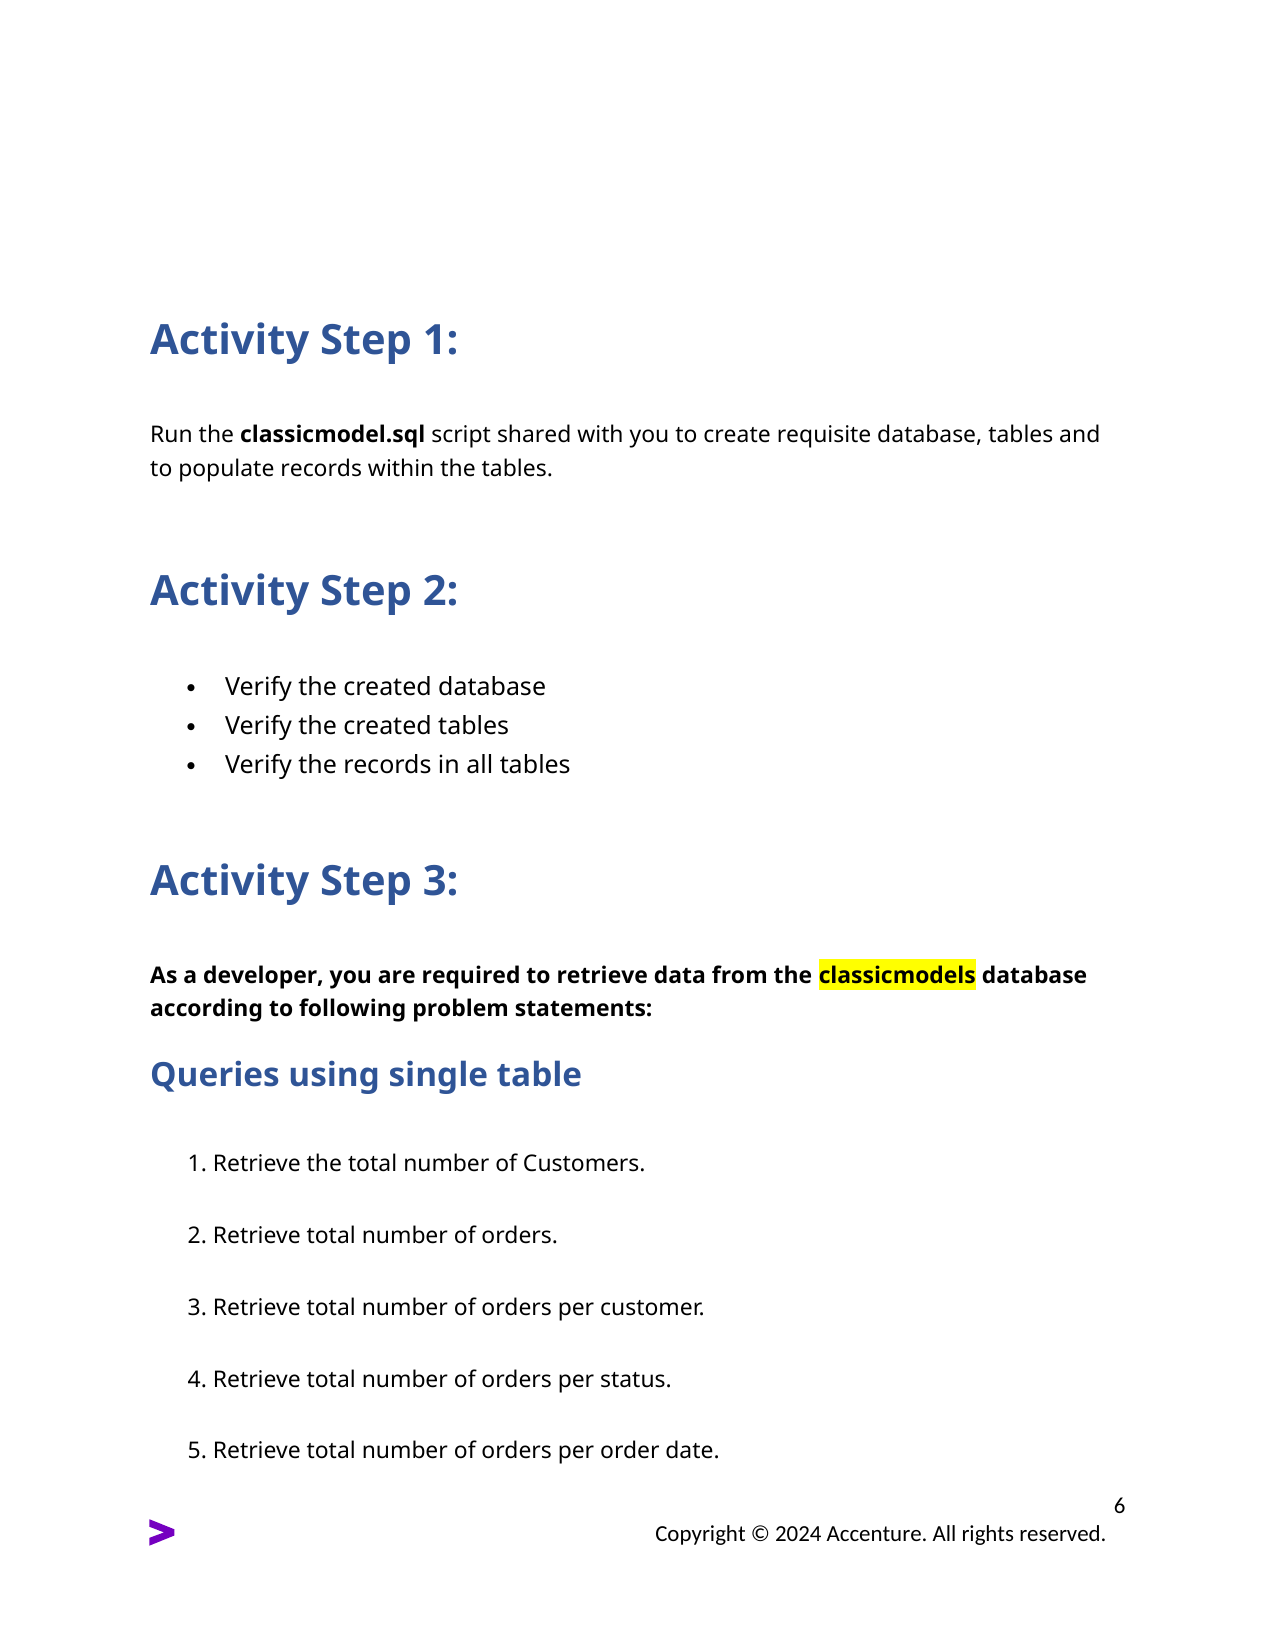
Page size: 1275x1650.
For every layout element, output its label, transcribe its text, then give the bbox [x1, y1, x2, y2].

list Verify the created database [187, 669, 1125, 703]
list Retrieve total number of orders per order date. [187, 1434, 1125, 1466]
list Retrieve the total number of Customers. [187, 1147, 1125, 1178]
list Verify the created tables [187, 708, 1125, 742]
text As a developer, you are required to retrieve data from the classicmodels database according to following problem statements: [150, 958, 1125, 1023]
list Retrieve total number of orders. [187, 1219, 1125, 1250]
text Run the classicmodel.sql script shared with you to create requisite database, tables and to populate records within the tables. [150, 418, 1125, 483]
subtitle Activity Step 2: [150, 561, 1125, 617]
list Retrieve total number of orders per customer. [187, 1291, 1125, 1322]
list Retrieve total number of orders per status. [187, 1362, 1125, 1394]
subtitle Activity Step 3: [150, 850, 1125, 907]
list Verify the records in all tables [187, 747, 1125, 781]
subtitle Activity Step 1: [150, 309, 1125, 366]
subtitle Queries using single table [150, 1051, 1125, 1096]
